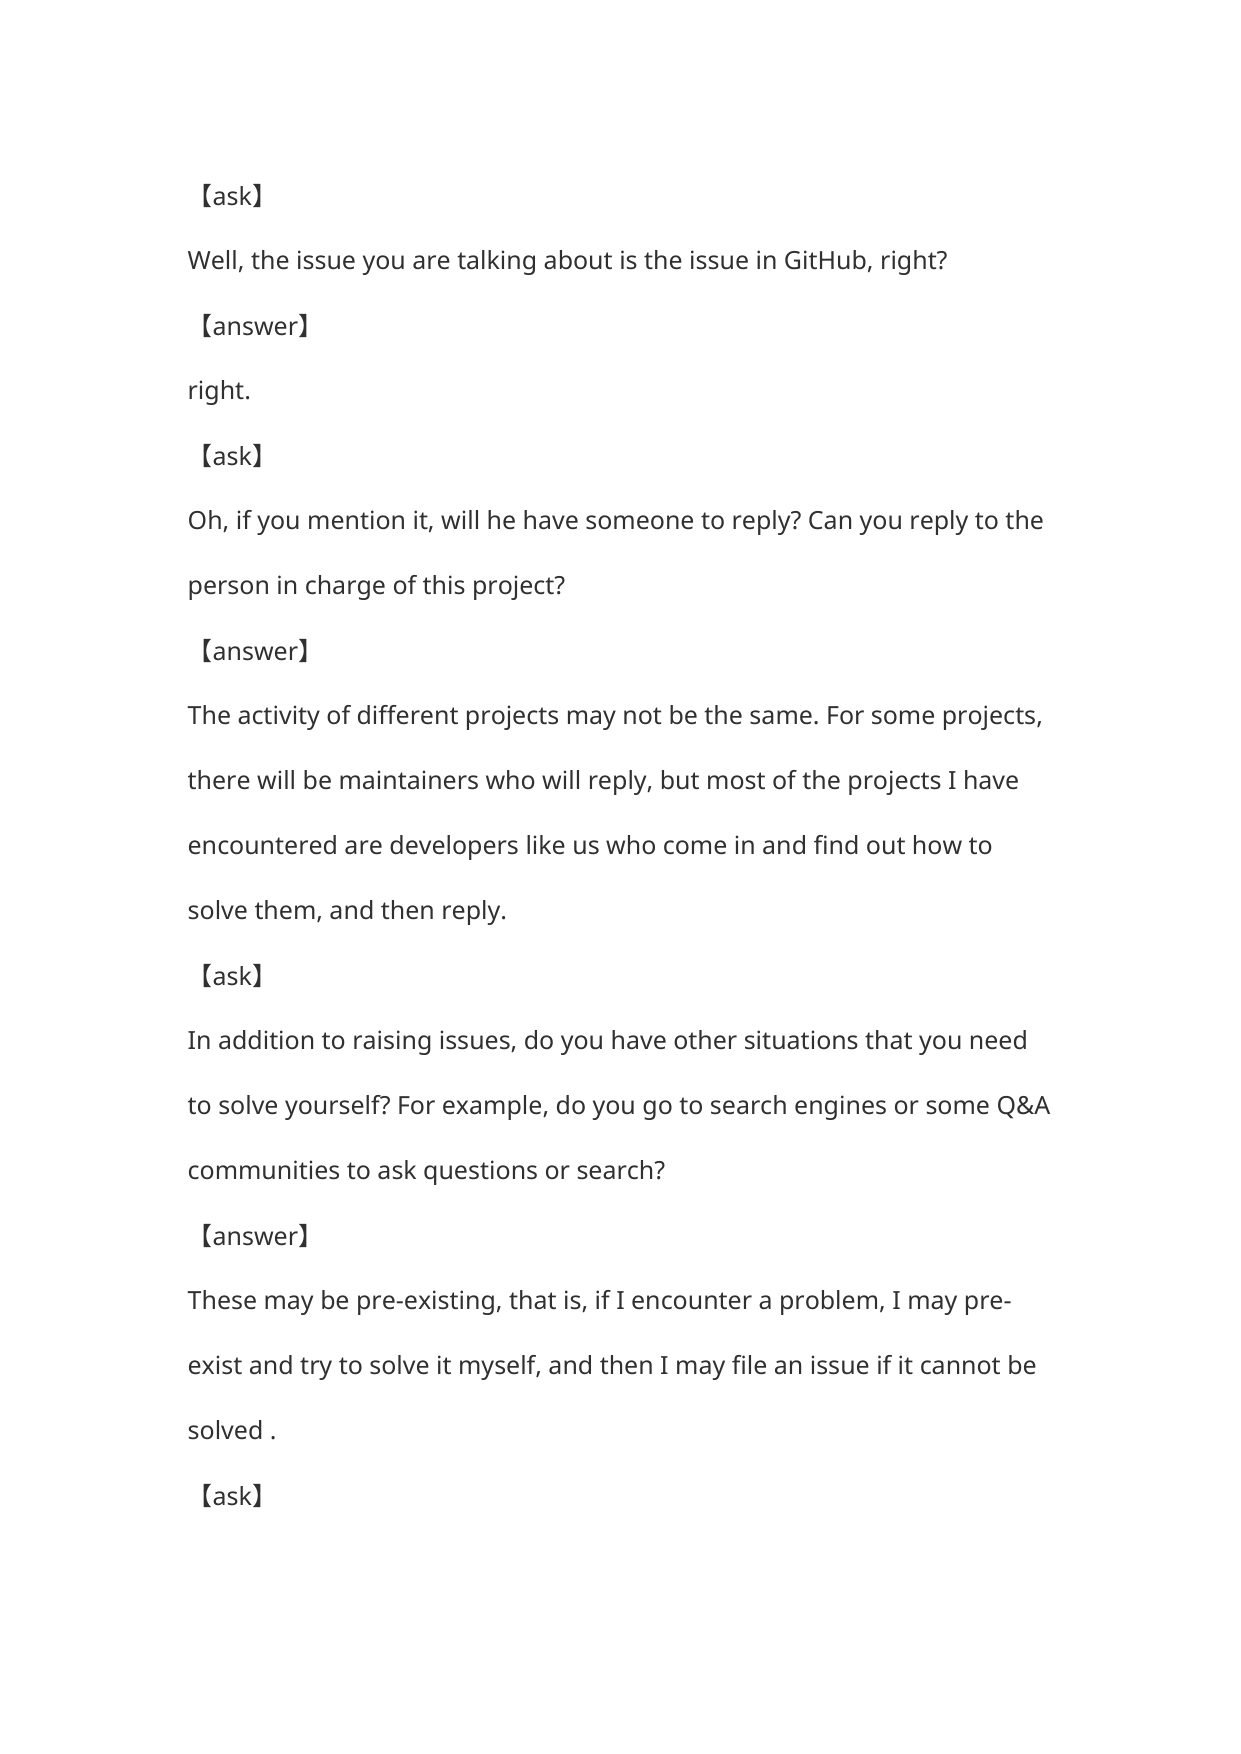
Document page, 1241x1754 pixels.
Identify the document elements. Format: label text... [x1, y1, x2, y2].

text In addition to raising issues, do you have other situations that you need to solve yourself? For example, do you go to search engines or some Q&A communities to ask questions or search? [187, 1007, 1053, 1202]
text 【ask】 [187, 422, 1053, 487]
text 【ask】 [187, 1462, 1053, 1527]
text 【ask】 [187, 162, 1053, 227]
text These may be pre-existing, that is, if I encounter a problem, I may pre-exist and try to solve it myself, and then I may file an issue if it cannot be solved . [187, 1267, 1053, 1462]
text Oh, if you mention it, will he have someone to reply? Can you reply to the person in charge of this project? [187, 487, 1053, 617]
text 【ask】 [187, 942, 1053, 1007]
text Well, the issue you are talking about is the issue in GitHub, right? [187, 227, 1053, 292]
text 【answer】 [187, 617, 1053, 682]
text 【answer】 [187, 1202, 1053, 1267]
text The activity of different projects may not be the same. For some projects, there will be maintainers who will reply, but most of the projects I have encountered are developers like us who come in and find out how to solve them, and then reply. [187, 682, 1053, 942]
text 【answer】 [187, 292, 1053, 357]
text right. [187, 357, 1053, 422]
